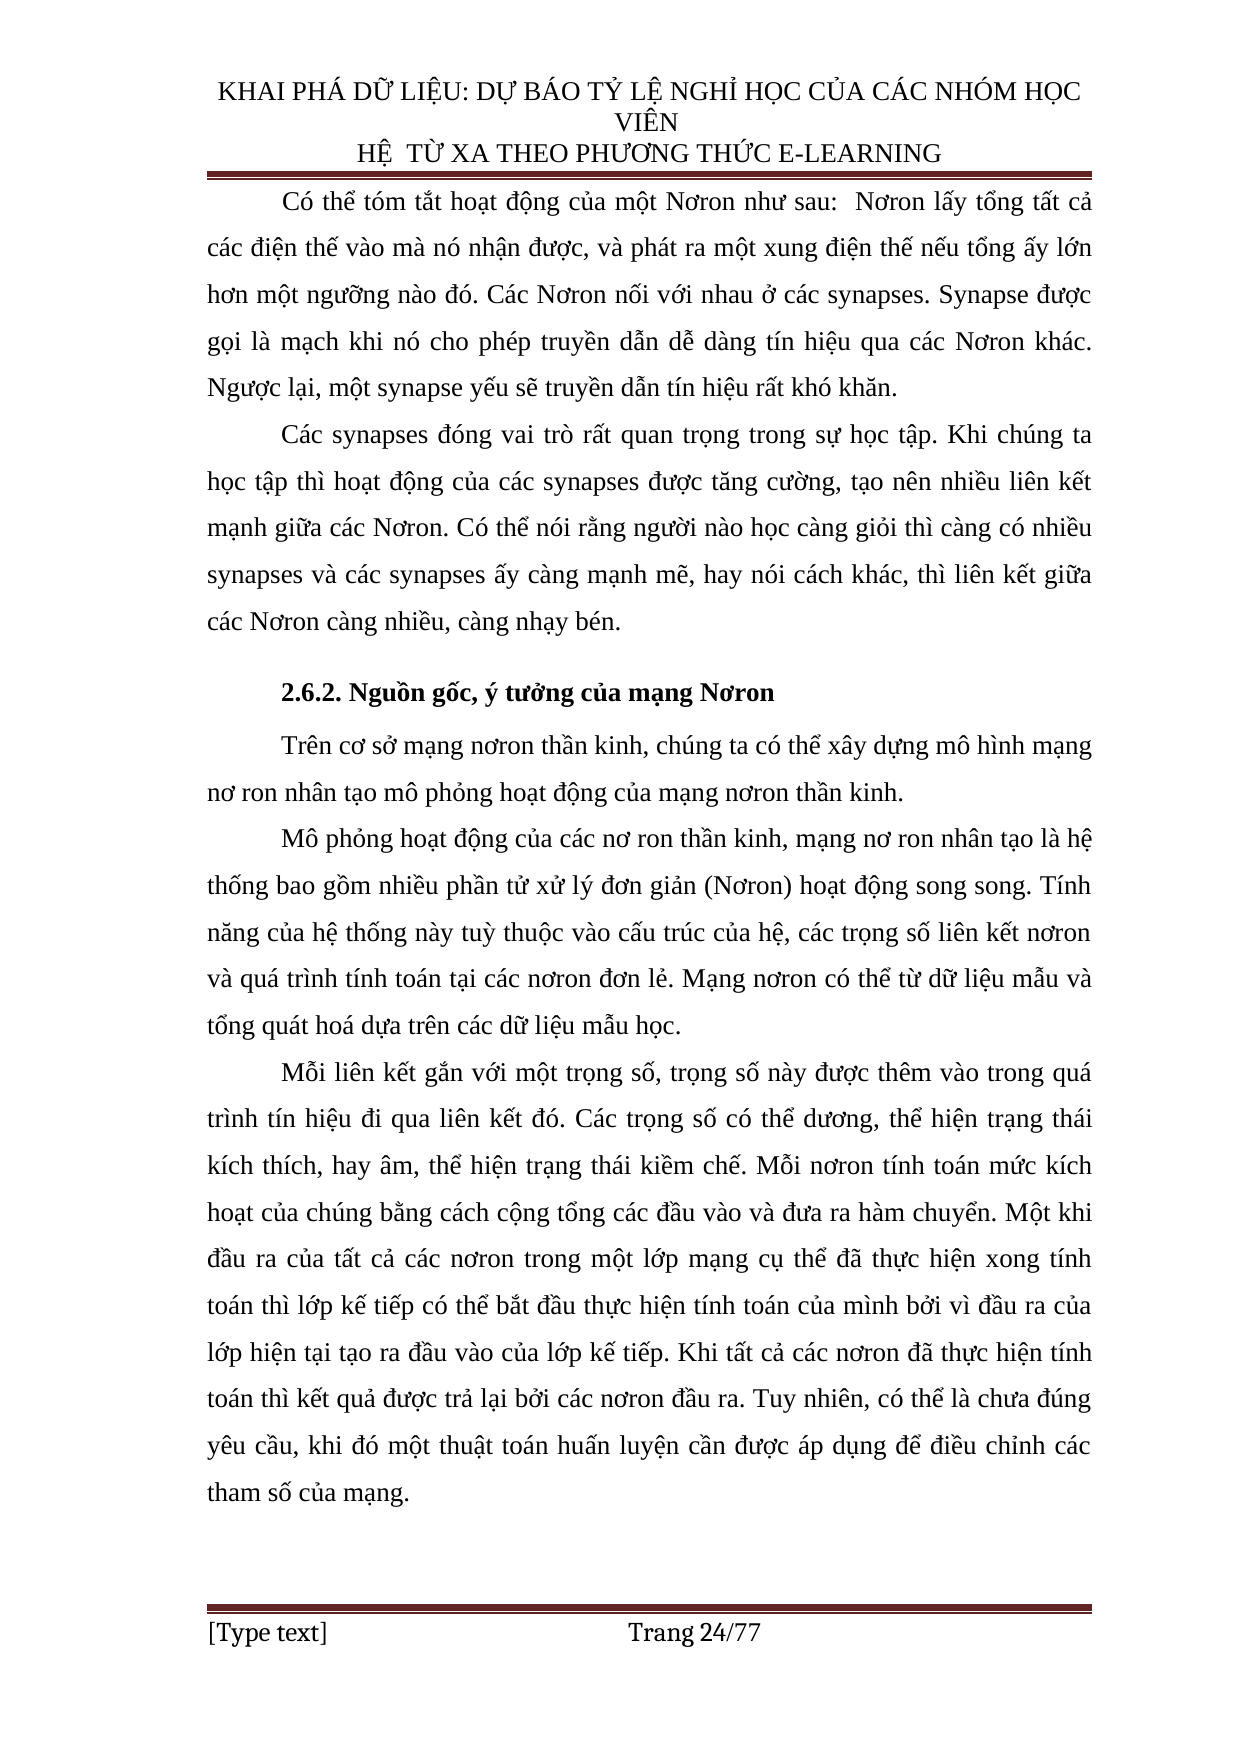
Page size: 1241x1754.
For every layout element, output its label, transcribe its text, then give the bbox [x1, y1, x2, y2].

text Trên cơ sở mạng nơron thần kinh, chúng ta có thể xây dựng mô hình mạng nơ ron nhân tạo mô phỏng hoạt động của mạng nơron thần kinh. [207, 729, 1092, 807]
text Mỗi liên kết gắn với một trọng số, trọng số này được thêm vào trong quá trình tín hiệu đi qua liên kết đó. Các trọng số có thể dương, thể hiện trạng thái kích thích, hay âm, thể hiện trạng thái kiềm chế. Mỗi nơron tính toán mức kích hoạt của chúng bằng cách cộng tổng các đầu vào và đưa ra hàm chuyển. Một khi đầu ra của tất cả các nơron trong một lớp mạng cụ thể đã thực hiện xong tính toán thì lớp kế tiếp có thể bắt đầu thực hiện tính toán của mình bởi vì đầu ra của lớp hiện tại tạo ra đầu vào của lớp kế tiếp. Khi tất cả các nơron đã thực hiện tính toán thì kết quả được trả lại bởi các nơron đầu ra. Tuy nhiên, có thể là chưa đúng yêu cầu, khi đó một thuật toán huấn luyện cần được áp dụng để điều chỉnh các tham số của mạng. [207, 1056, 1092, 1507]
text Các synapses đóng vai trò rất quan trọng trong sự học tập. Khi chúng ta học tập thì hoạt động của các synapses được tăng cường, tạo nên nhiều liên kết mạnh giữa các Nơron. Có thể nói rằng người nào học càng giỏi thì càng có nhiều synapses và các synapses ấy càng mạnh mẽ, hay nói cách khác, thì liên kết giữa các Nơron càng nhiều, càng nhạy bén. [207, 418, 1092, 636]
subtitle Nguồn gốc, ý tưởng của mạng Nơron [281, 676, 1092, 707]
text Mô phỏng hoạt động của các nơ ron thần kinh, mạng nơ ron nhân tạo là hệ thống bao gồm nhiều phần tử xử lý đơn giản (Nơron) hoạt động song song. Tính năng của hệ thống này tuỳ thuộc vào cấu trúc của hệ, các trọng số liên kết nơron và quá trình tính toán tại các nơron đơn lẻ. Mạng nơron có thể từ dữ liệu mẫu và tổng quát hoá dựa trên các dữ liệu mẫu học. [207, 823, 1092, 1040]
text Có thể tóm tắt hoạt động của một Nơron như sau: Nơron lấy tổng tất cả các điện thế vào mà nó nhận được, và phát ra một xung điện thế nếu tổng ấy lớn hơn một ngưỡng nào đó. Các Nơron nối với nhau ở các synapses. Synapse được gọi là mạch khi nó cho phép truyền dẫn dễ dàng tín hiệu qua các Nơron khác. Ngược lại, một synapse yếu sẽ truyền dẫn tín hiệu rất khó khăn. [207, 185, 1092, 402]
